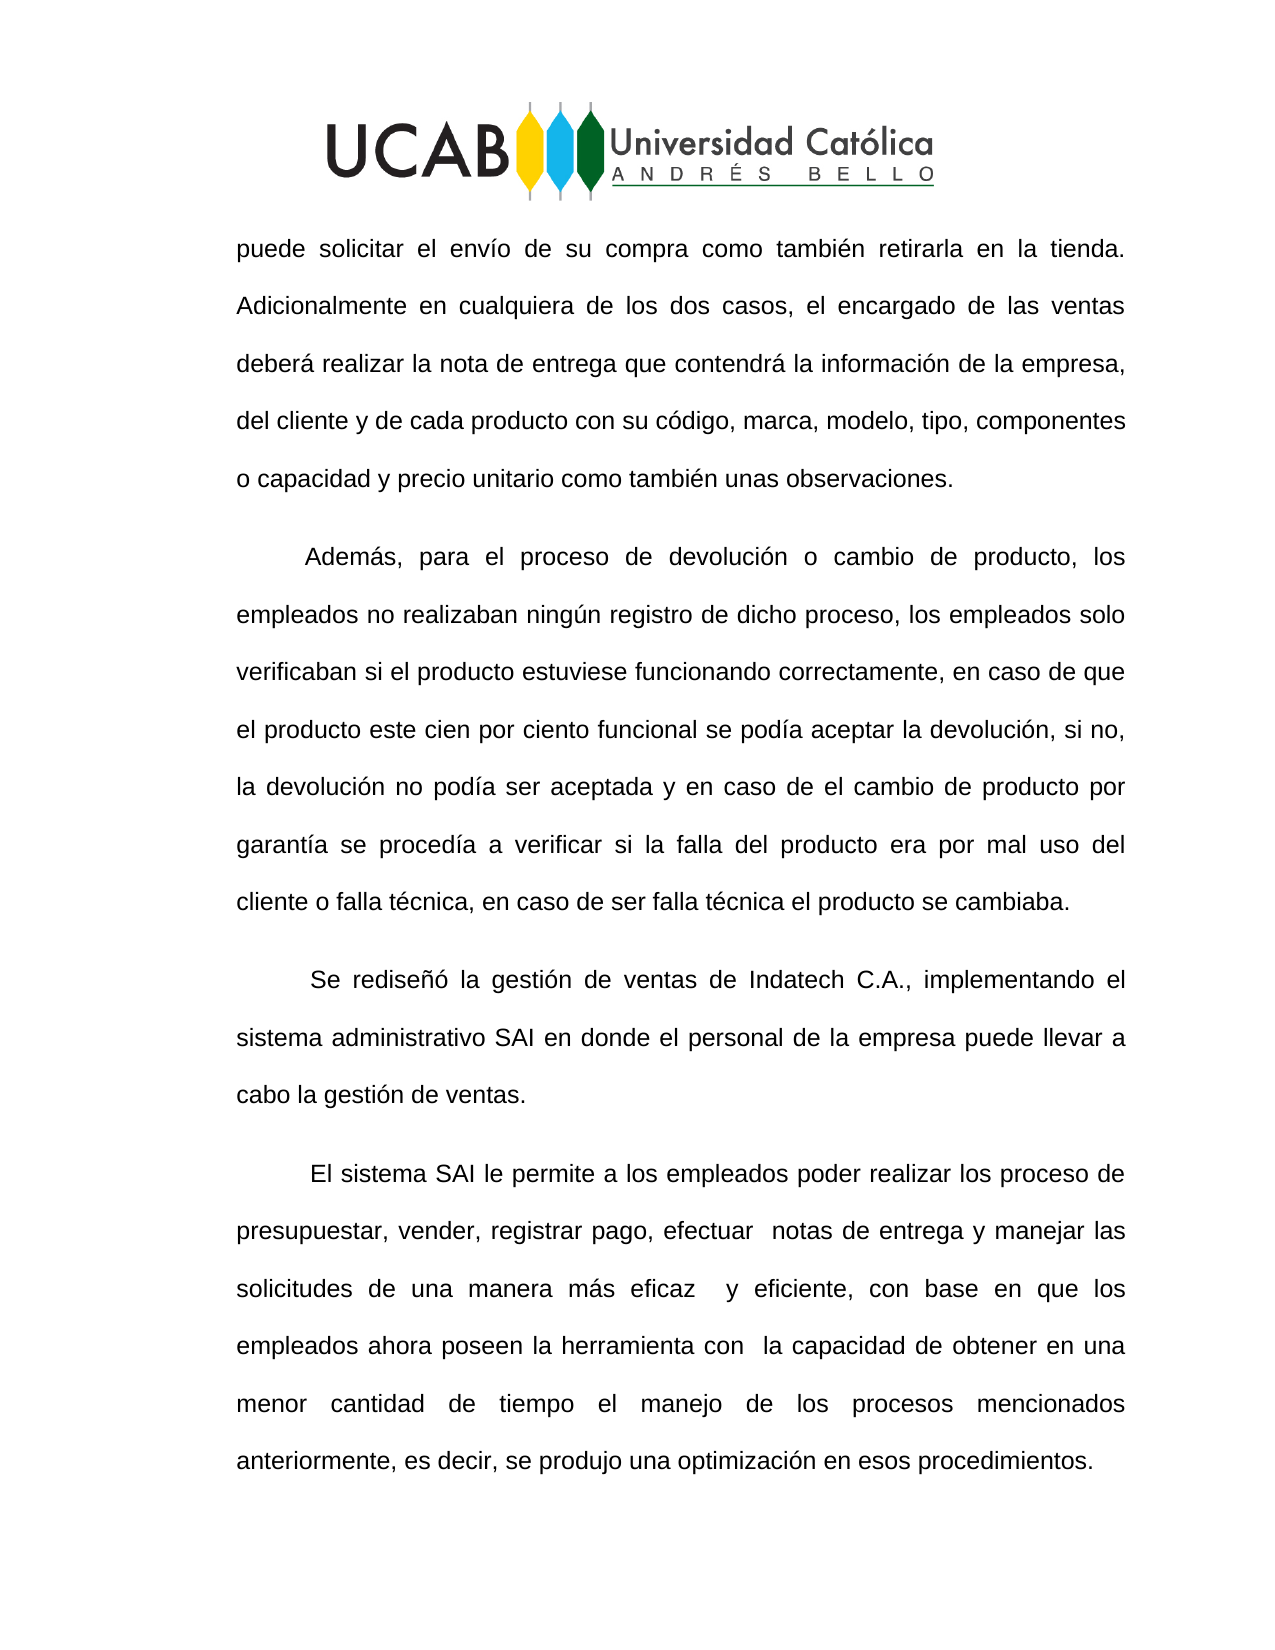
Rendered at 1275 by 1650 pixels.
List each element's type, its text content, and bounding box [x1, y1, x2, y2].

picture [327, 102, 934, 201]
text Además, para el proceso de devolución o cambio de producto, los empleados no realizaban ningún registro de dicho proceso, los empleados solo verificaban si el producto estuviese funcionando correctamente, en caso de que el producto este cien por ciento funcional se podía aceptar la devolución, si no, la devolución no podía ser aceptada y en caso de el cambio de producto por garantía se procedía a verificar si la falla del producto era por mal uso del cliente o falla técnica, en caso de ser falla técnica el producto se cambiaba. [236, 542, 1127, 916]
text Se rediseñó la gestión de ventas de Indatech C.A., implementando el sistema administrativo SAI en donde el personal de la empresa puede llevar a cabo la gestión de ventas. [236, 966, 1127, 1109]
text El sistema SAI le permite a los empleados poder realizar los proceso de presupuestar, vender, registrar pago, efectuar notas de entrega y manejar las solicitudes de una manera más eficaz y eficiente, con base en que los empleados ahora poseen la herramienta con la capacidad de obtener en una menor cantidad de tiempo el manejo de los procesos mencionados anteriormente, es decir, se produjo una optimización en esos procedimientos. [236, 1159, 1127, 1475]
